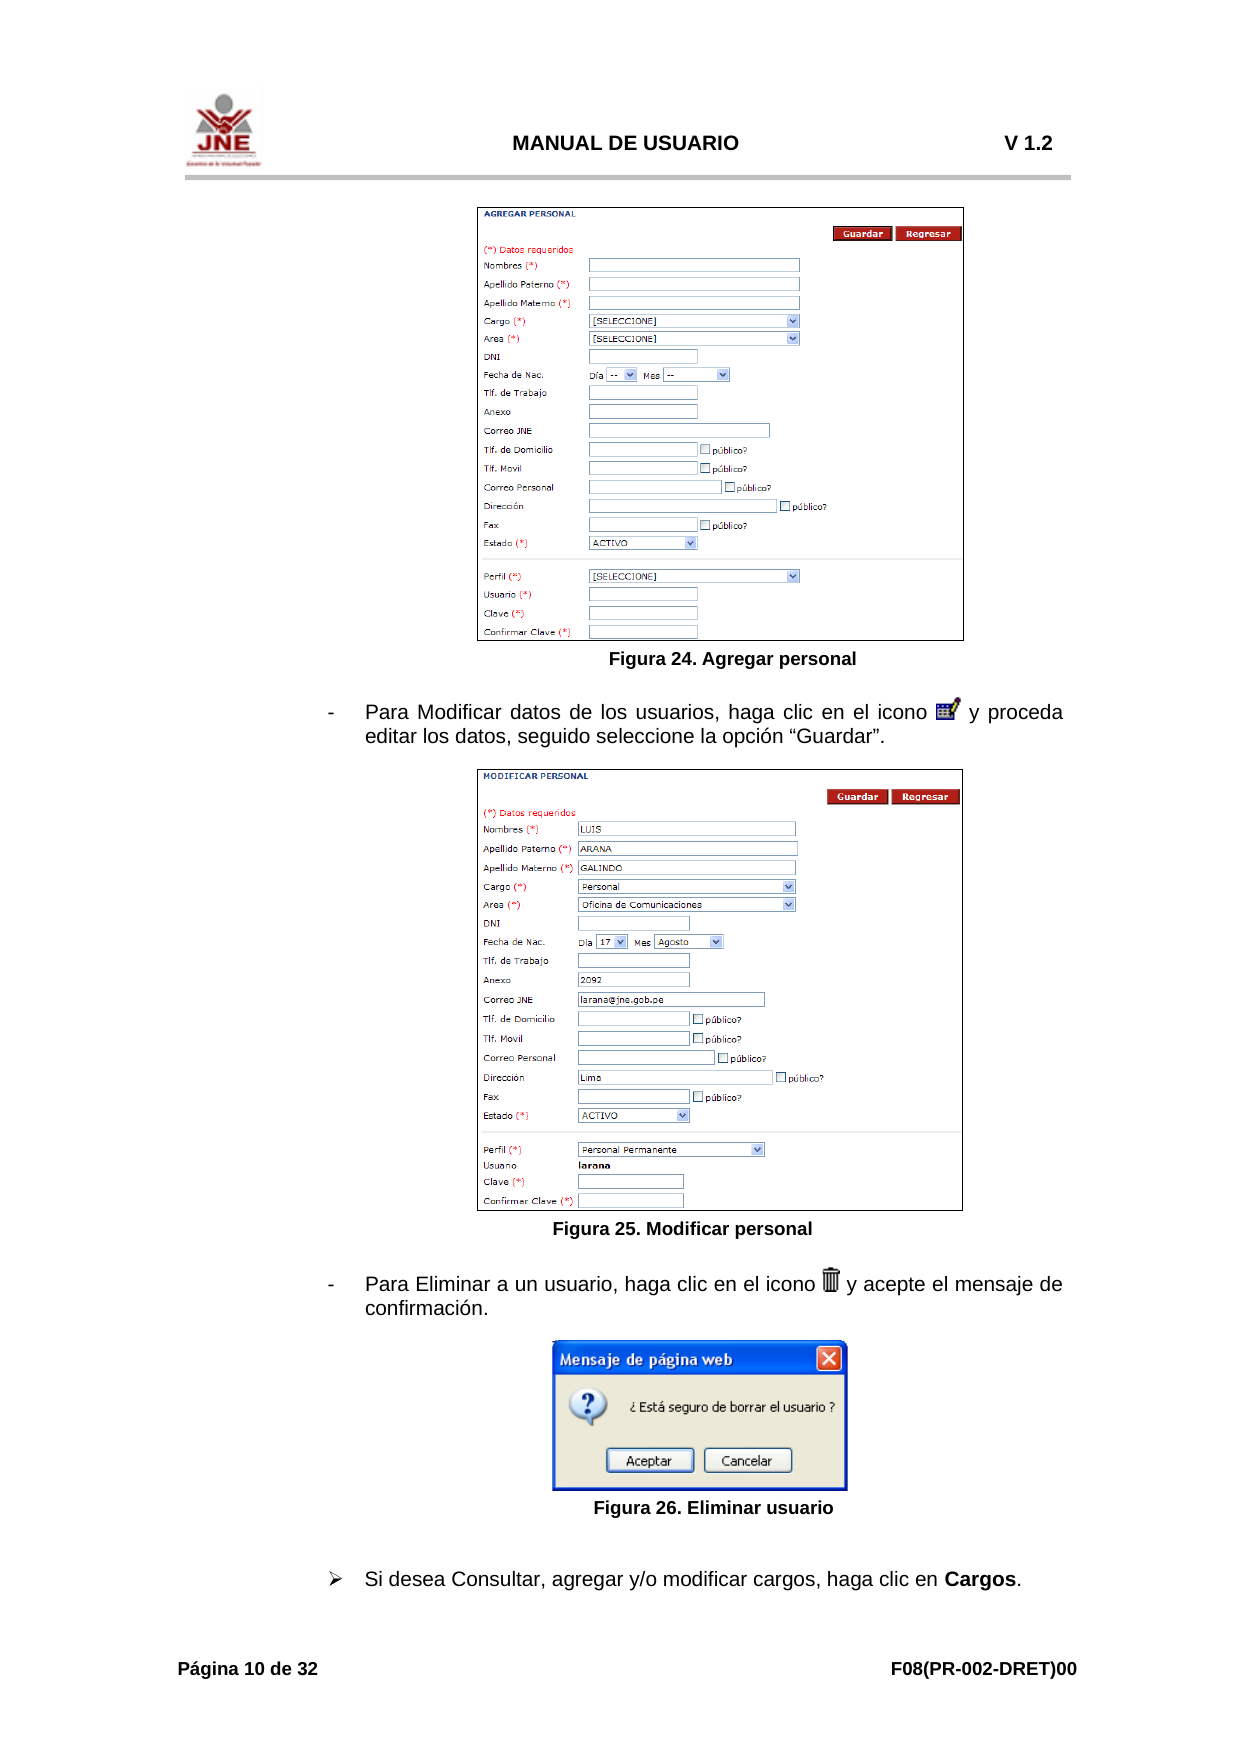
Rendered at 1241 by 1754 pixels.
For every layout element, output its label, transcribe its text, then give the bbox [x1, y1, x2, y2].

picture [478, 770, 962, 1210]
text Figura 24. Agregar personal [402, 648, 1063, 669]
picture [184, 87, 268, 172]
text Figura 26. Eliminar usuario [364, 1497, 1063, 1519]
list Para Eliminar a un usuario, haga clic en el icono y acepte el mensaje de confirmación. [327, 1267, 1063, 1320]
picture [822, 1267, 840, 1292]
list Si desea Consultar, agregar y/o modificar cargos, haga clic en Cargos. [327, 1567, 1063, 1591]
picture [552, 1340, 848, 1491]
text Figura 25. Modificar personal [552, 1218, 1063, 1239]
list Para Modificar datos de los usuarios, haga clic en el icono y proceda editar los datos, seguido seleccione la opción “Guardar”. [327, 697, 1063, 748]
picture [478, 208, 963, 640]
picture [936, 697, 961, 720]
